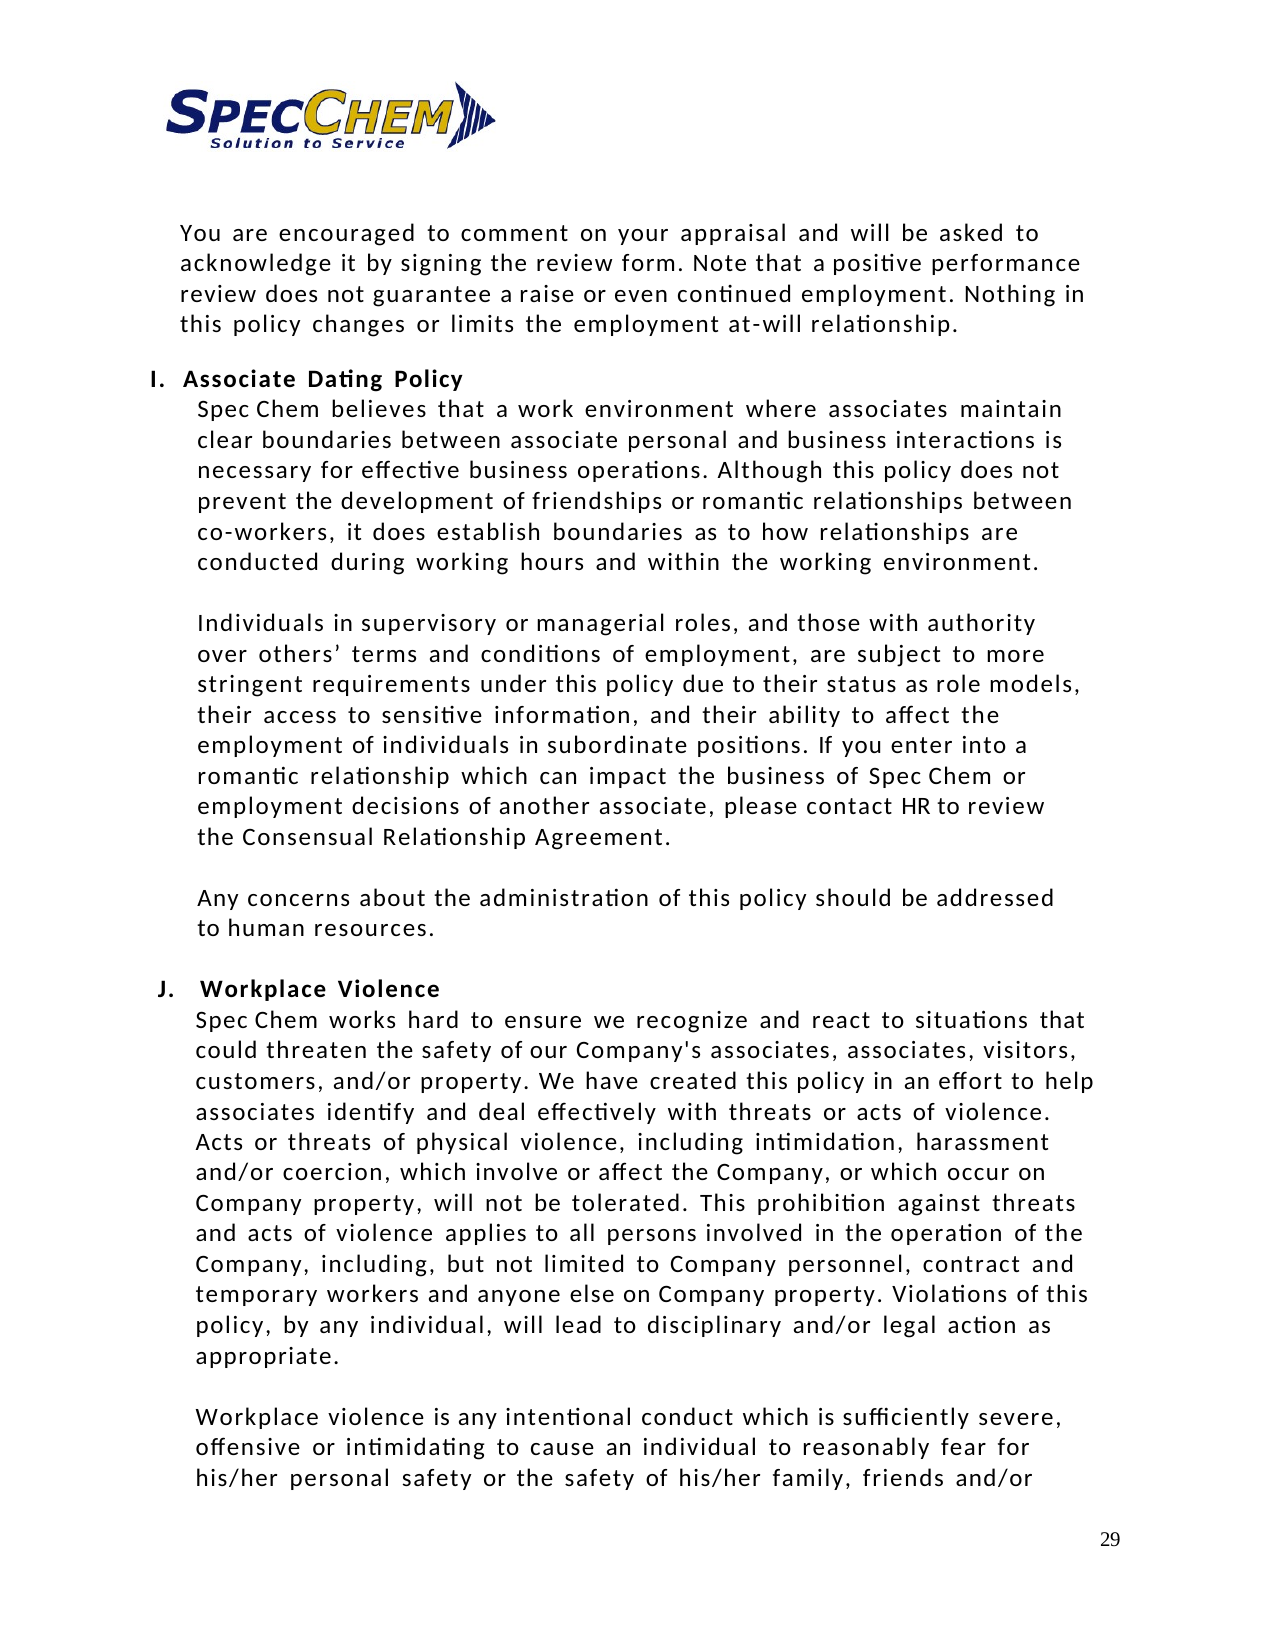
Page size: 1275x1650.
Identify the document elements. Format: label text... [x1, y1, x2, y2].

text employment decisions of another associate, please contact HR to review the Consensual Relationship Agreement. [197, 790, 1076, 851]
text could threaten the safety of our Company's associates, associates, visitors, customers, and/or property. We have created this policy in an effort to help associates identify and deal effectively with threats or acts of violence. [195, 1034, 1108, 1126]
text temporary workers and anyone else on Company property. Violations of this policy, by any individual, will lead to disciplinary and/or legal action as [195, 1279, 1108, 1340]
picture [162, 81, 496, 152]
text Acts or threats of physical violence, including intimidation, harassment [195, 1126, 1212, 1157]
text appropriate. [195, 1340, 1212, 1370]
text and acts of violence applies to all persons involved in the operation of the Company, including, but not limited to Company personnel, contract and [195, 1218, 1108, 1279]
text his/her personal safety or the safety of his/her family, friends and/or [195, 1462, 1212, 1492]
text acknowledge it by signing the review form. Note that a positive performance review does not guarantee a raise or even continued employment. Nothing in this policy changes or limits the employment at-will relationship. [180, 247, 1108, 339]
text stringent requirements under this policy due to their status as role models, their access to sensitive information, and their ability to affect the [197, 668, 1108, 729]
text Any concerns about the administration of this policy should be addressed to human resources. [197, 882, 1076, 943]
subtitle Workplace Violence [158, 973, 1212, 1004]
text Spec Chem believes that a work environment where associates maintain [197, 393, 1212, 424]
text Individuals in supervisory or managerial roles, and those with authority over others’ terms and conditions of employment, are subject to more [197, 607, 1076, 668]
text Spec Chem works hard to ensure we recognize and react to situations that [195, 1004, 1212, 1034]
text and/or coercion, which involve or affect the Company, or which occur on Company property, will not be tolerated. This prohibition against threats [195, 1157, 1108, 1218]
subtitle Associate Dating Policy [150, 363, 1212, 393]
text conducted during working hours and within the working environment. [197, 546, 1212, 577]
text Workplace violence is any intentional conduct which is sufficiently severe, offensive or intimidating to cause an individual to reasonably fear for [195, 1401, 1108, 1462]
text You are encouraged to comment on your appraisal and will be asked to [180, 217, 1212, 247]
text clear boundaries between associate personal and business interactions is necessary for effective business operations. Although this policy does not prevent the development of friendships or romantic relationships between co-workers, it does establish boundaries as to how relationships are [197, 424, 1107, 546]
text employment of individuals in subordinate positions. If you enter into a romantic relationship which can impact the business of Spec Chem or [197, 729, 1108, 790]
